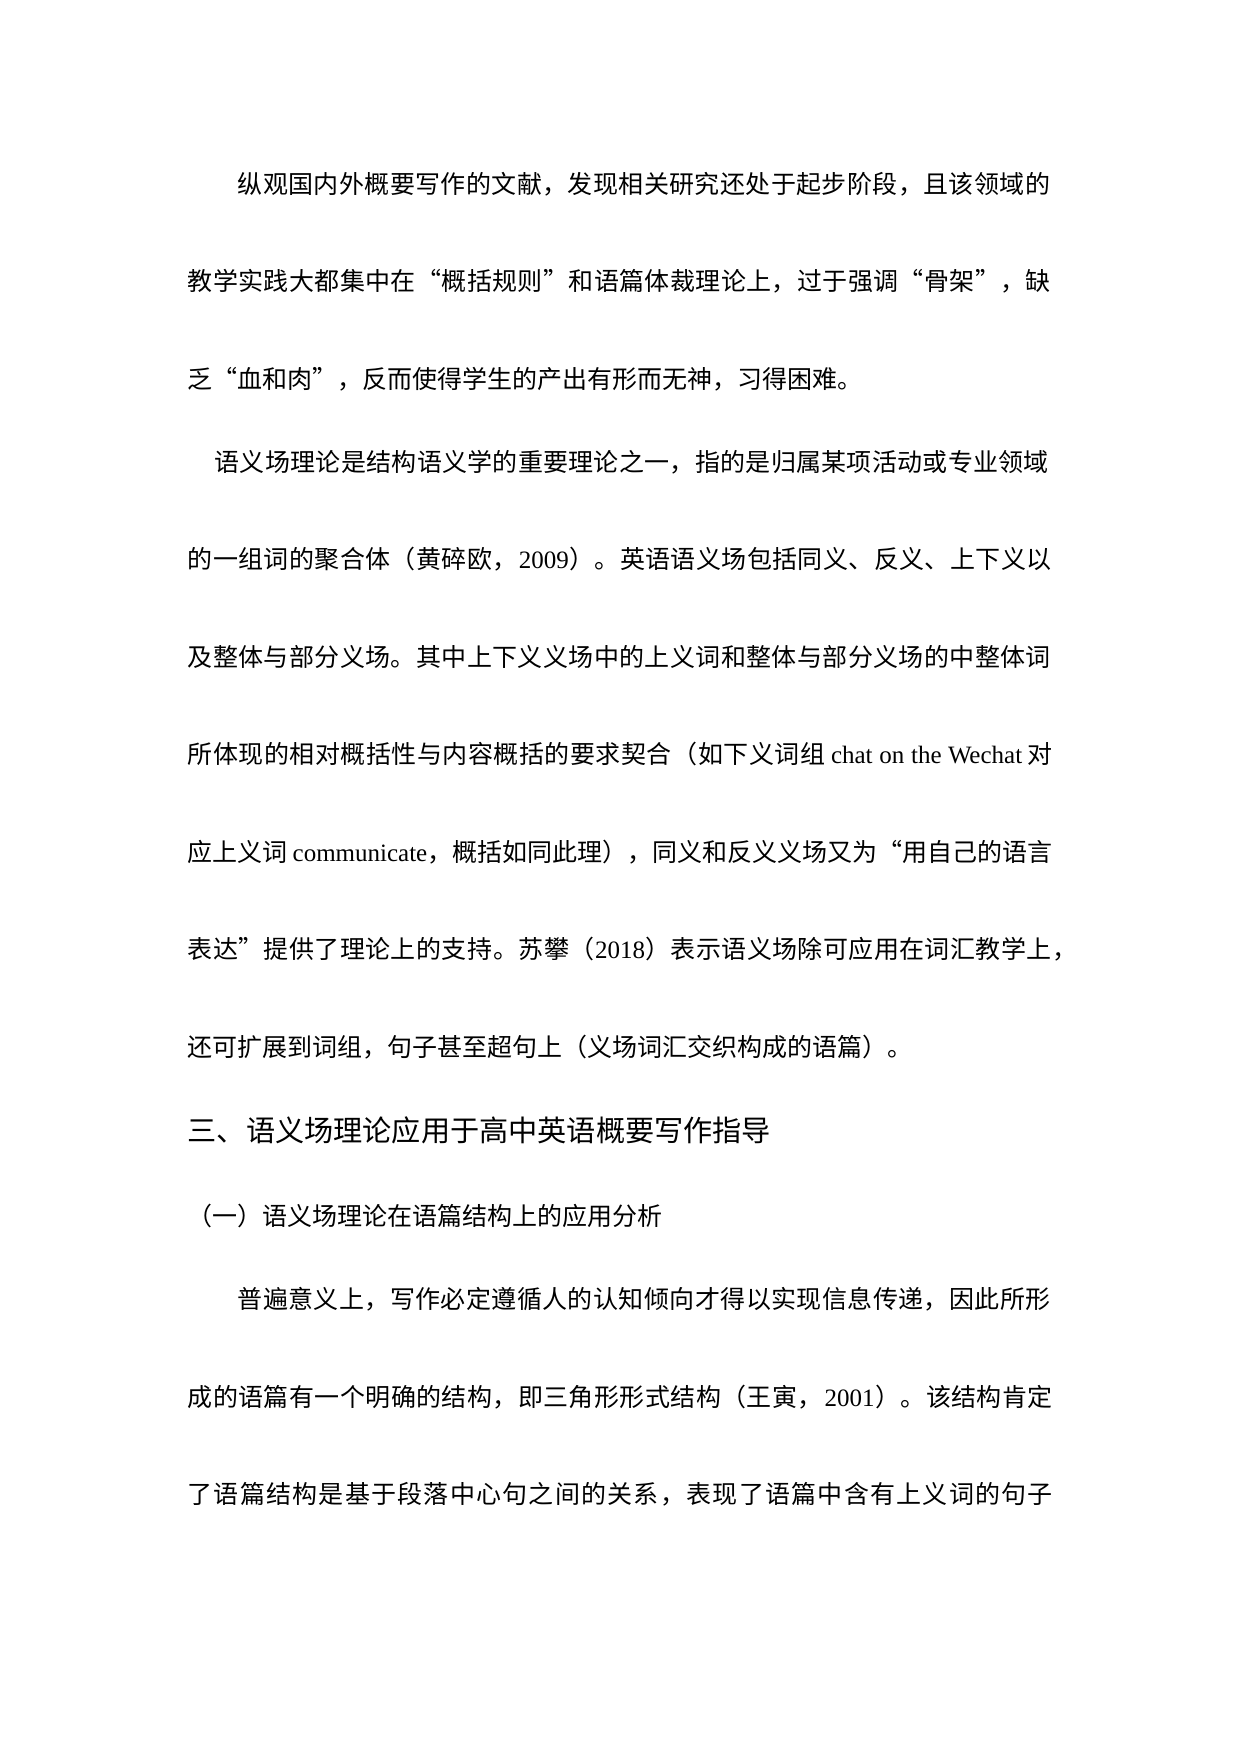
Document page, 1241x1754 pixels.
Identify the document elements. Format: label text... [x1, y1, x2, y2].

list 语义场理论应用于高中英语概要写作指导 [187, 1096, 1053, 1161]
list （一）语义场理论在语篇结构上的应用分析 [187, 1182, 1053, 1247]
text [187, 1266, 1053, 1526]
text 语义场理论是结构语义学的重要理论之一，指的是归属某项活动或专业领域的一组词的聚合体（黄碎欧，2009）。英语语义场包括同义、反义、上下义以及整体与部分义场。其中上下义义场中的上义词和整体与部分义场的中整体词所体现的相对概括性与内容概括的要求契合（如下义词组chat on the Wechat对应上义词communicate，概括如同此理），同义和反义义场又为“用自己的语言表达”提供了理论上的支持。苏攀（2018）表示语义场除可应用在词汇教学上，还可扩展到词组，句子甚至超句上（义场词汇交织构成的语篇）。 [187, 428, 1053, 1078]
text 纵观国内外概要写作的文献，发现相关研究还处于起步阶段，且该领域的教学实践大都集中在“概括规则”和语篇体裁理论上，过于强调“骨架”，缺乏“血和肉”，反而使得学生的产出有形而无神，习得困难。 [187, 150, 1053, 410]
